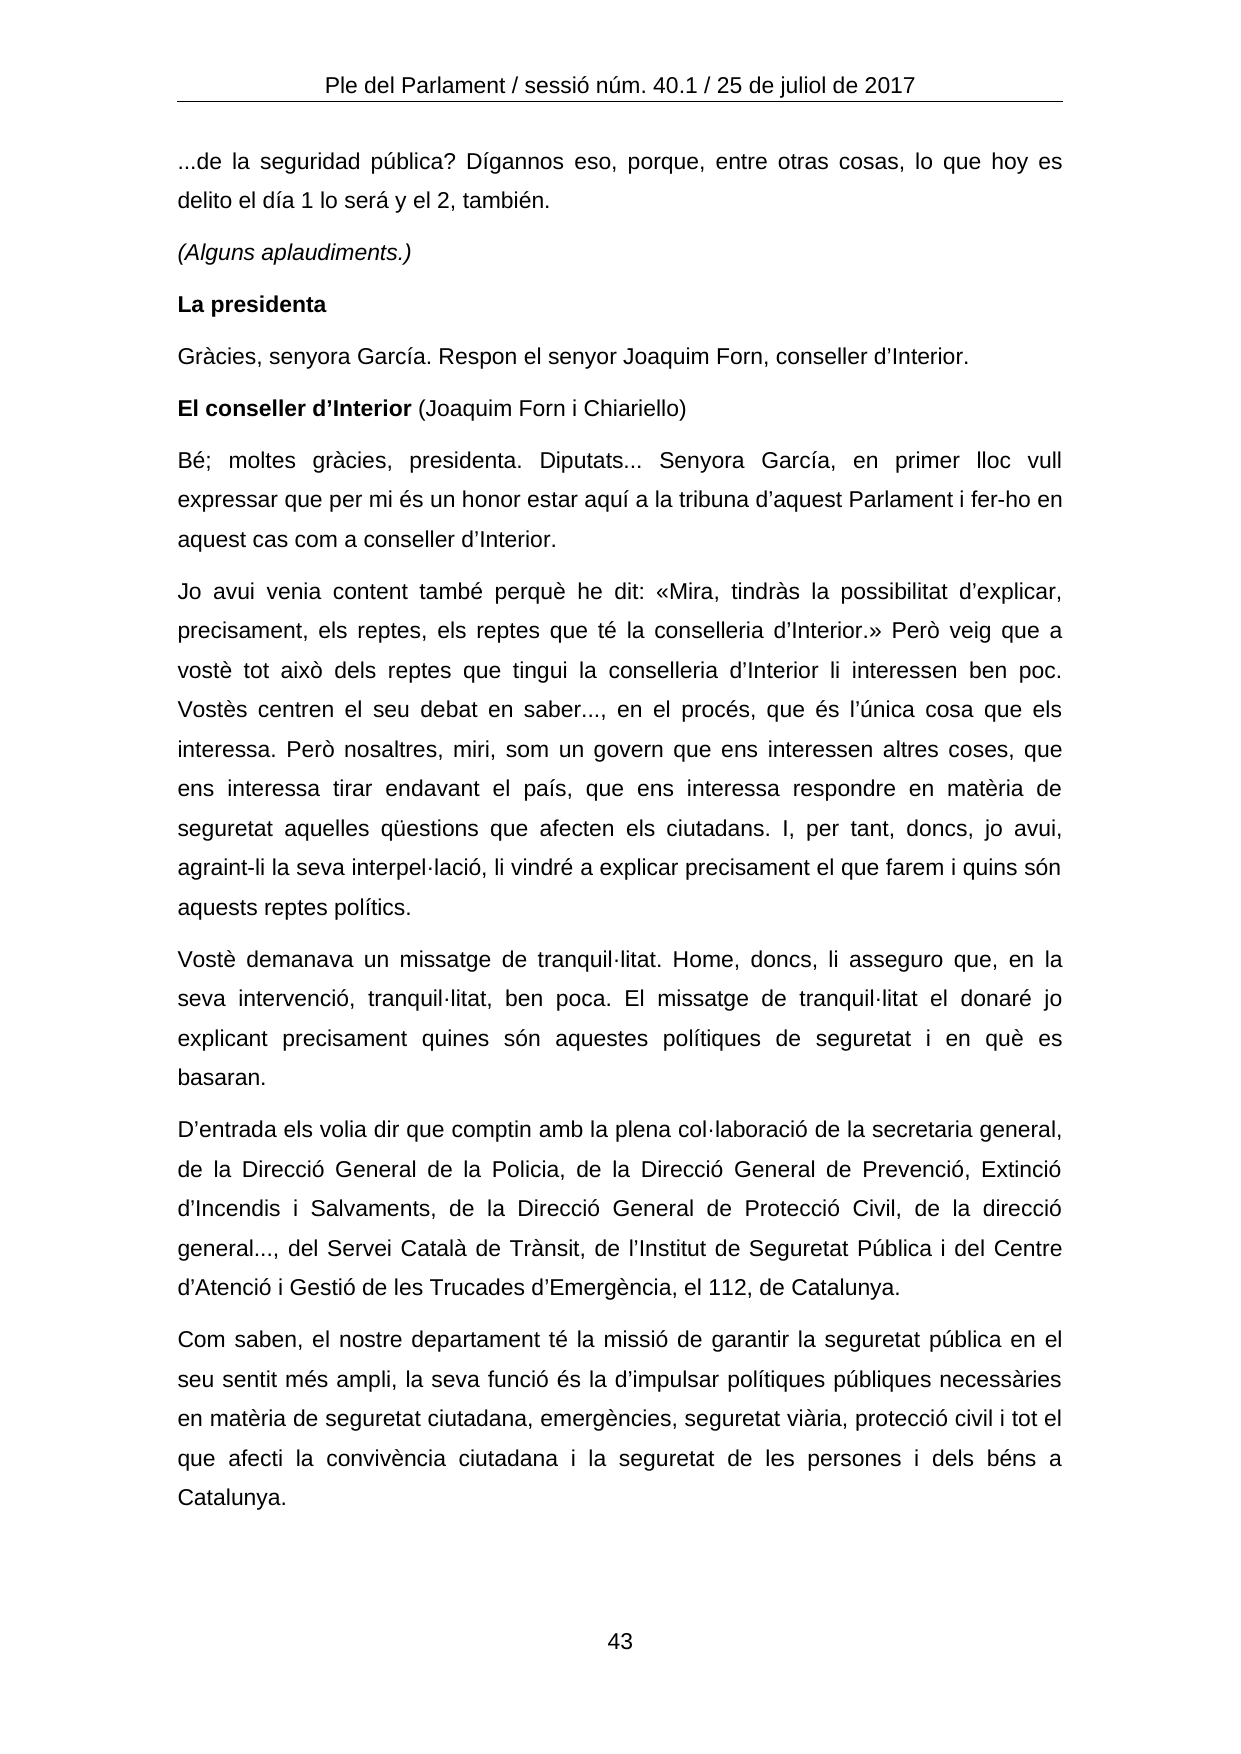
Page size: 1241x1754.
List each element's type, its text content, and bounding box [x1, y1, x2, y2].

text Vostè demanava un missatge de tranquil·litat. Home, doncs, li asseguro que, en la seva intervenció, tranquil·litat, ben poca. El missatge de tranquil·litat el donaré jo explicant precisament quines són aquestes polítiques de seguretat i en què es basaran. [177, 946, 1063, 1091]
text D’entrada els volia dir que comptin amb la plena col·laboració de la secretaria general, de la Direcció General de la Policia, de la Direcció General de Prevenció, Extinció d’Incendis i Salvaments, de la Direcció General de Protecció Civil, de la direcció general..., del Servei Català de Trànsit, de l’Institut de Seguretat Pública i del Centre d’Atenció i Gestió de les Trucades d’Emergència, el 112, de Catalunya. [177, 1116, 1063, 1300]
text (Alguns aplaudiments.) [177, 239, 1063, 265]
text Jo avui venia content també perquè he dit: «Mira, tindràs la possibilitat d’explicar, precisament, els reptes, els reptes que té la conselleria d’Interior.» Però veig que a vostè tot això dels reptes que tingui la conselleria d’Interior li interessen ben poc. Vostès centren el seu debat en saber..., en el procés, que és l’única cosa que els interessa. Però nosaltres, miri, som un govern que ens interessen altres coses, que ens interessa tirar endavant el país, que ens interessa respondre en matèria de seguretat aquelles qüestions que afecten els ciutadans. I, per tant, doncs, jo avui, agraint-li la seva interpel·lació, li vindré a explicar precisament el que farem i quins són aquests reptes polítics. [177, 578, 1063, 920]
text ...de la seguridad pública? Dígannos eso, porque, entre otras cosas, lo que hoy es delito el día 1 lo será y el 2, también. [177, 148, 1063, 213]
text El conseller d’Interior (Joaquim Forn i Chiariello) [177, 395, 1063, 421]
text Gràcies, senyora García. Respon el senyor Joaquim Forn, conseller d’Interior. [177, 343, 1063, 369]
text La presidenta [177, 291, 1063, 317]
text Bé; moltes gràcies, presidenta. Diputats... Senyora García, en primer lloc vull expressar que per mi és un honor estar aquí a la tribuna d’aquest Parlament i fer-ho en aquest cas com a conseller d’Interior. [177, 447, 1063, 552]
text Com saben, el nostre departament té la missió de garantir la seguretat pública en el seu sentit més ampli, la seva funció és la d’impulsar polítiques públiques necessàries en matèria de seguretat ciutadana, emergències, seguretat viària, protecció civil i tot el que afecti la convivència ciutadana i la seguretat de les persones i dels béns a Catalunya. [177, 1326, 1063, 1510]
